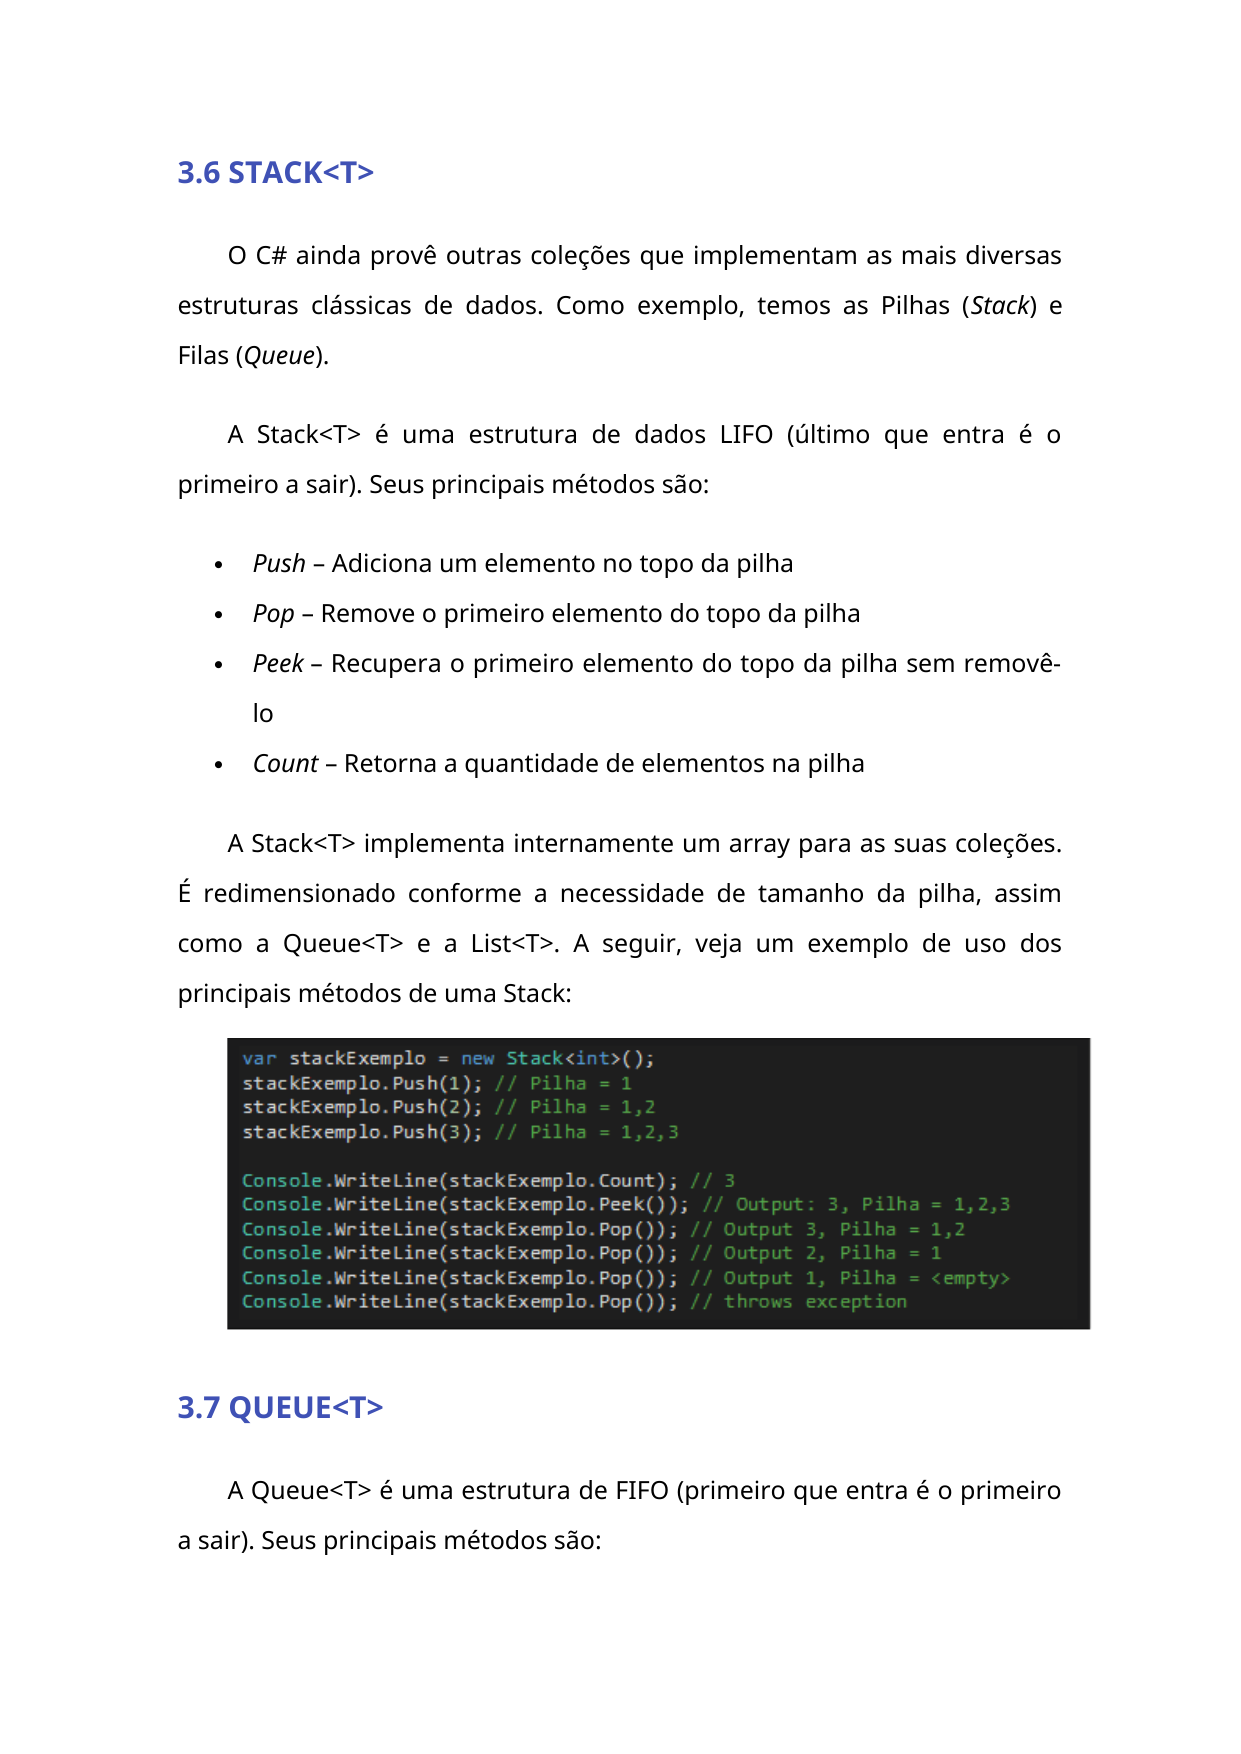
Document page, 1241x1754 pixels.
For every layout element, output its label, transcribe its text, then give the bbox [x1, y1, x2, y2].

list Pop – Remove o primeiro elemento do topo da pilha [215, 580, 1063, 630]
text A Queue<T> é uma estrutura de FIFO (primeiro que entra é o primeiro a sair). Seus principais métodos são: [177, 1457, 1063, 1557]
text 3.6 STACK<T> [177, 148, 1063, 193]
text A Stack<T> é uma estrutura de dados LIFO (último que entra é o primeiro a sair). Seus principais métodos são: [177, 401, 1063, 501]
list Push – Adiciona um elemento no topo da pilha [215, 530, 1063, 580]
text O C# ainda provê outras coleções que implementam as mais diversas estruturas clássicas de dados. Como exemplo, temos as Pilhas (Stack) e Filas (Queue). [177, 222, 1063, 372]
text 3.7 QUEUE<T> [177, 1383, 1063, 1428]
text A Stack<T> implementa internamente um array para as suas coleções. É redimensionado conforme a necessidade de tamanho da pilha, assim como a Queue<T> e a List<T>. A seguir, veja um exemplo de uso dos principais métodos de uma Stack: [177, 809, 1063, 1009]
picture [227, 1038, 1092, 1333]
list Peek – Recupera o primeiro elemento do topo da pilha sem removê-lo [215, 630, 1063, 730]
list Count – Retorna a quantidade de elementos na pilha [215, 730, 1063, 780]
